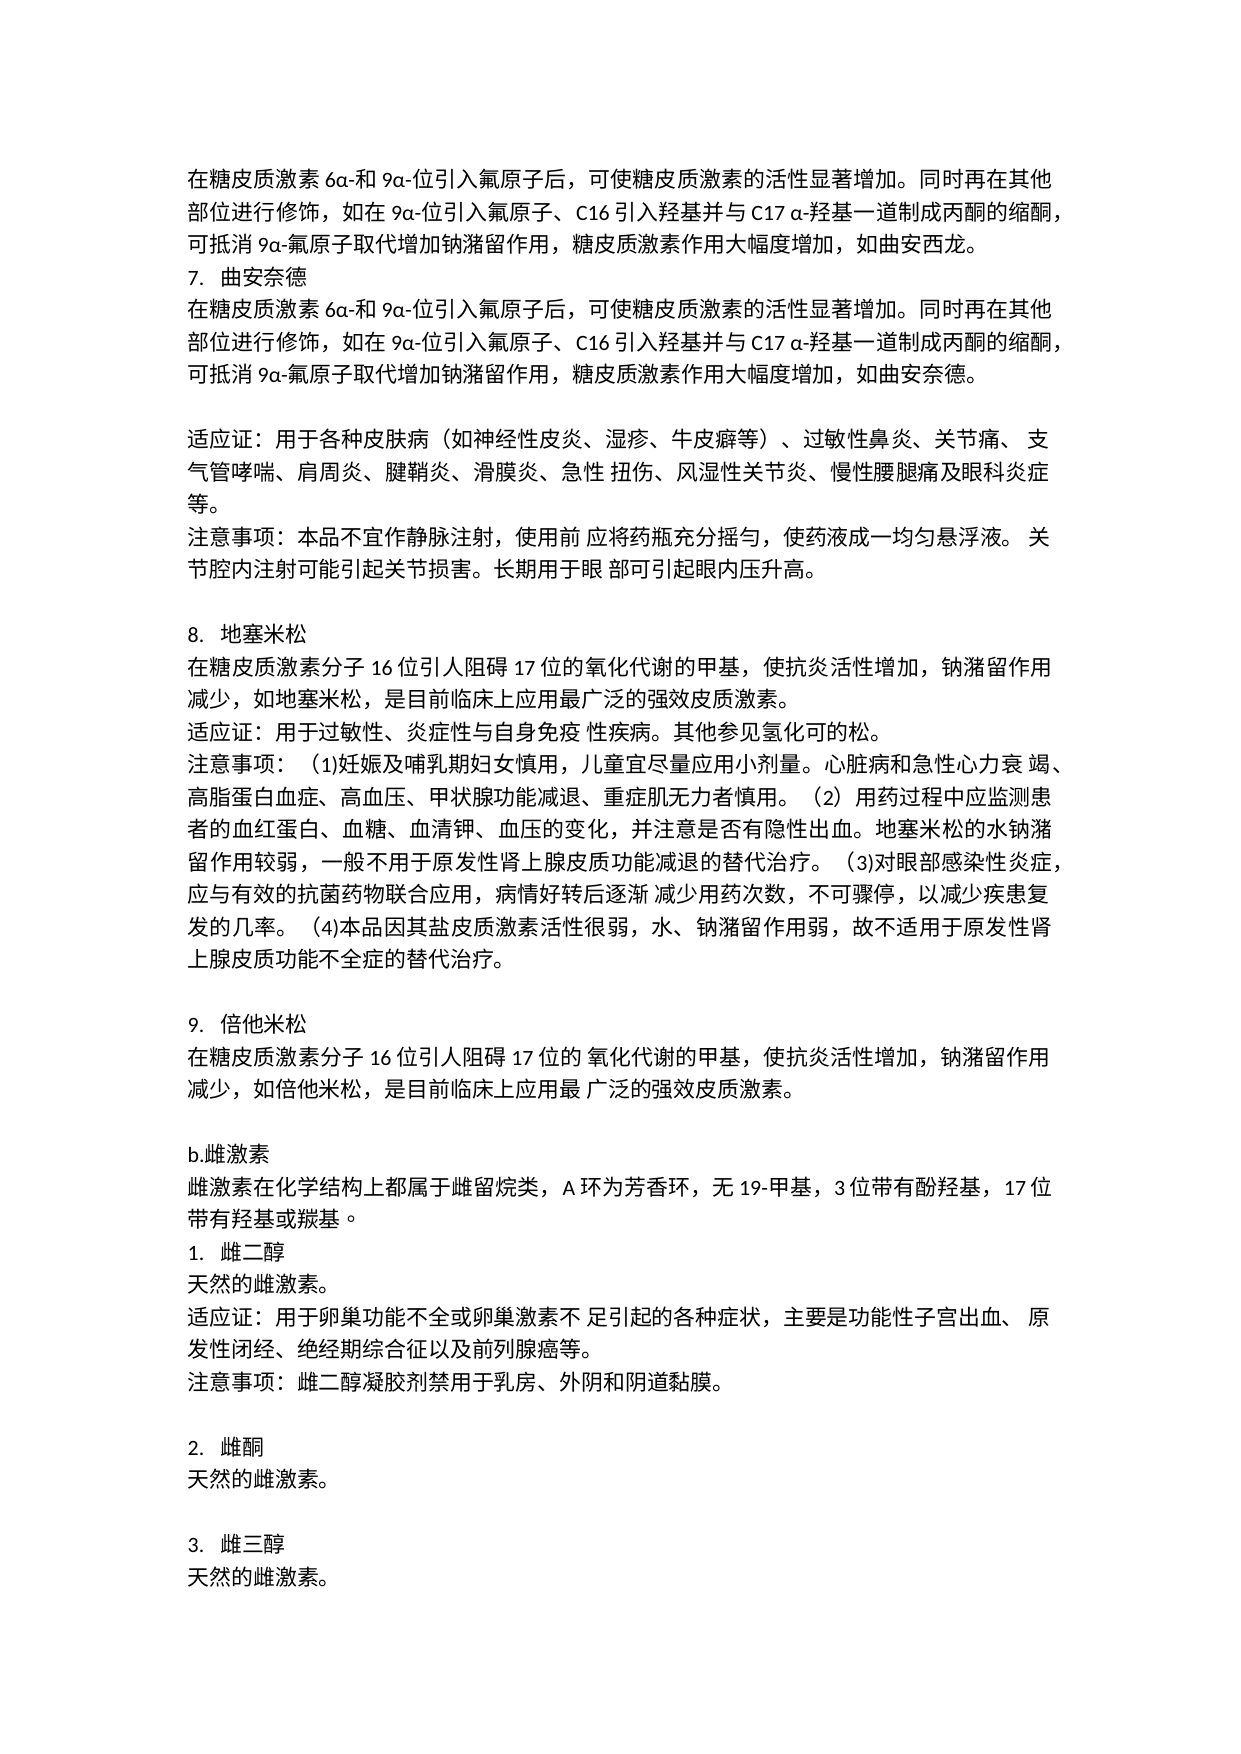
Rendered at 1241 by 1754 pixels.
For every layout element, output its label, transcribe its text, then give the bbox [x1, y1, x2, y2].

list 曲安奈德 [187, 259, 1053, 292]
list 雌二醇 [187, 1234, 1053, 1267]
list 雌酮 [187, 1429, 1053, 1462]
list 适应证：用于各种皮肤病（如神经性皮炎、湿疹、牛皮癖等）、过敏性鼻炎、关节痛、 支气管哮喘、肩周炎、腱鞘炎、滑膜炎、急性 扭伤、风湿性关节炎、慢性腰腿痛及眼科炎症等。 [187, 422, 1053, 519]
list 倍他米松 [187, 1007, 1053, 1039]
list 注意事项：（1)妊娠及哺乳期妇女慎用，儿童宜尽量应用小剂量。心脏病和急性心力衰 竭、高脂蛋白血症、高血压、甲状腺功能减退、重症肌无力者慎用。（2）用药过程中应监测患 者的血红蛋白、血糖、血清钾、血压的变化，并注意是否有隐性出血。地塞米松的水钠潴留作用较弱，一般不用于原发性肾上腺皮质功能减退的替代治疗。（3)对眼部感染性炎症，应与有效的抗菌药物联合应用，病情好转后逐渐 减少用药次数，不可骤停，以减少疾患复发的几率。（4)本品因其盐皮质激素活性很弱，水、钠潴留作用弱，故不适用于原发性肾上腺皮质功能不全症的替代治疗。 [187, 747, 1053, 974]
list b.雌激素 [187, 1137, 1053, 1169]
list 地塞米松 [187, 617, 1053, 649]
list 天然的雌激素。 [187, 1559, 1053, 1592]
list 在糖皮质激素分子16位引人阻碍17位的 氧化代谢的甲基，使抗炎活性增加，钠潴留作用减少，如倍他米松，是目前临床上应用最 广泛的强效皮质激素。 [187, 1039, 1053, 1104]
list 适应证：用于卵巢功能不全或卵巢激素不 足引起的各种症状，主要是功能性子宫出血、 原发性闭经、绝经期综合征以及前列腺癌等。 [187, 1299, 1053, 1364]
list 天然的雌激素。 [187, 1267, 1053, 1299]
list 注意事项：雌二醇凝胶剂禁用于乳房、外阴和阴道黏膜。 [187, 1364, 1053, 1397]
list 注意事项：本品不宜作静脉注射，使用前 应将药瓶充分摇勻，使药液成一均匀悬浮液。 关节腔内注射可能引起关节损害。长期用于眼 部可引起眼内压升高。 [187, 519, 1053, 584]
list 在糖皮质激素分子16位引人阻碍17位的氧化代谢的甲基，使抗炎活性增加，钠潴留作用减少，如地塞米松，是目前临床上应用最广泛的强效皮质激素。 [187, 649, 1053, 714]
list 适应证：用于过敏性、炎症性与自身免疫 性疾病。其他参见氢化可的松。 [187, 714, 1053, 747]
list 雌激素在化学结构上都属于雌留烷类，A 环为芳香环，无19-甲基，3位带有酚羟基，17位带有羟基或羰基。 [187, 1169, 1053, 1234]
list 雌三醇 [187, 1527, 1053, 1559]
list 在糖皮质激素6α-和9α-位引入氟原子后，可使糖皮质激素的活性显著增加。同时再在其他部位进行修饰，如在9α-位引入氟原子、C16引入羟基并与C17 α-羟基一道制成丙酮的缩酮，可抵消9α-氟原子取代增加钠潴留作用，糖皮质激素作用大幅度增加，如曲安西龙。 [187, 162, 1053, 259]
list 在糖皮质激素6α-和9α-位引入氟原子后，可使糖皮质激素的活性显著增加。同时再在其他部位进行修饰，如在9α-位引入氟原子、C16引入羟基并与C17 α-羟基一道制成丙酮的缩酮，可抵消9α-氟原子取代增加钠潴留作用，糖皮质激素作用大幅度增加，如曲安奈德。 [187, 292, 1053, 389]
list 天然的雌激素。 [187, 1462, 1053, 1494]
